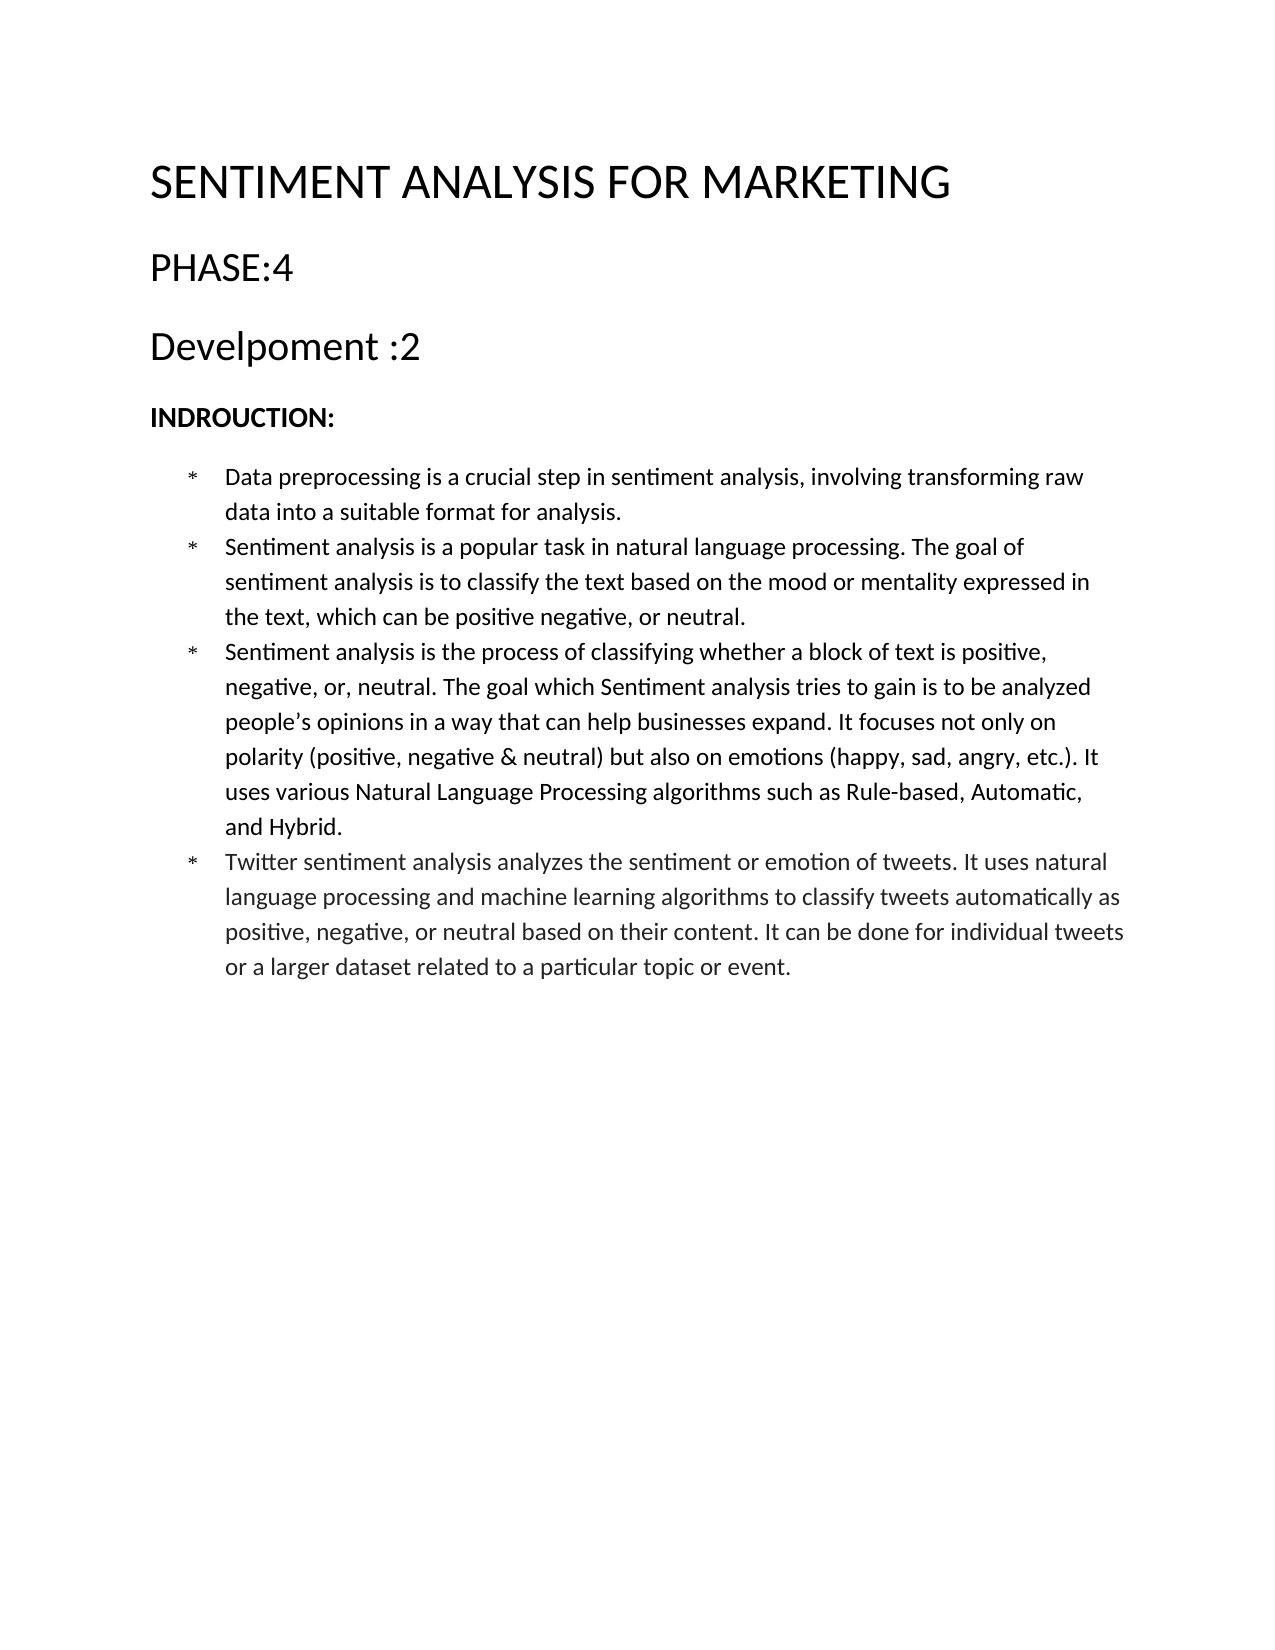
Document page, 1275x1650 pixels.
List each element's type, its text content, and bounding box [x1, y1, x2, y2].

text PHASE:4 [150, 241, 1125, 292]
list Twitter sentiment analysis analyzes the sentiment or emotion of tweets. It uses natural language processing and machine learning algorithms to classify tweets automatically as positive, negative, or neutral based on their content. It can be done for individual tweets or a larger dataset related to a particular topic or event. [187, 846, 1125, 982]
list Data preprocessing is a crucial step in sentiment analysis, involving transforming raw data into a suitable format for analysis. [187, 461, 1125, 527]
text Develpoment :2 [150, 320, 1125, 371]
text SENTIMENT ANALYSIS FOR MARKETING [150, 150, 1125, 211]
list Sentiment analysis is a popular task in natural language processing. The goal of sentiment analysis is to classify the text based on the mood or mentality expressed in the text, which can be positive negative, or neutral. [187, 531, 1125, 632]
list Sentiment analysis is the process of classifying whether a block of text is positive, negative, or, neutral. The goal which Sentiment analysis tries to gain is to be analyzed people’s opinions in a way that can help businesses expand. It focuses not only on polarity (positive, negative & neutral) but also on emotions (happy, sad, angry, etc.). It uses various Natural Language Processing algorithms such as Rule-based, Automatic, and Hybrid. [187, 636, 1125, 842]
text INDROUCTION: [150, 399, 1125, 435]
